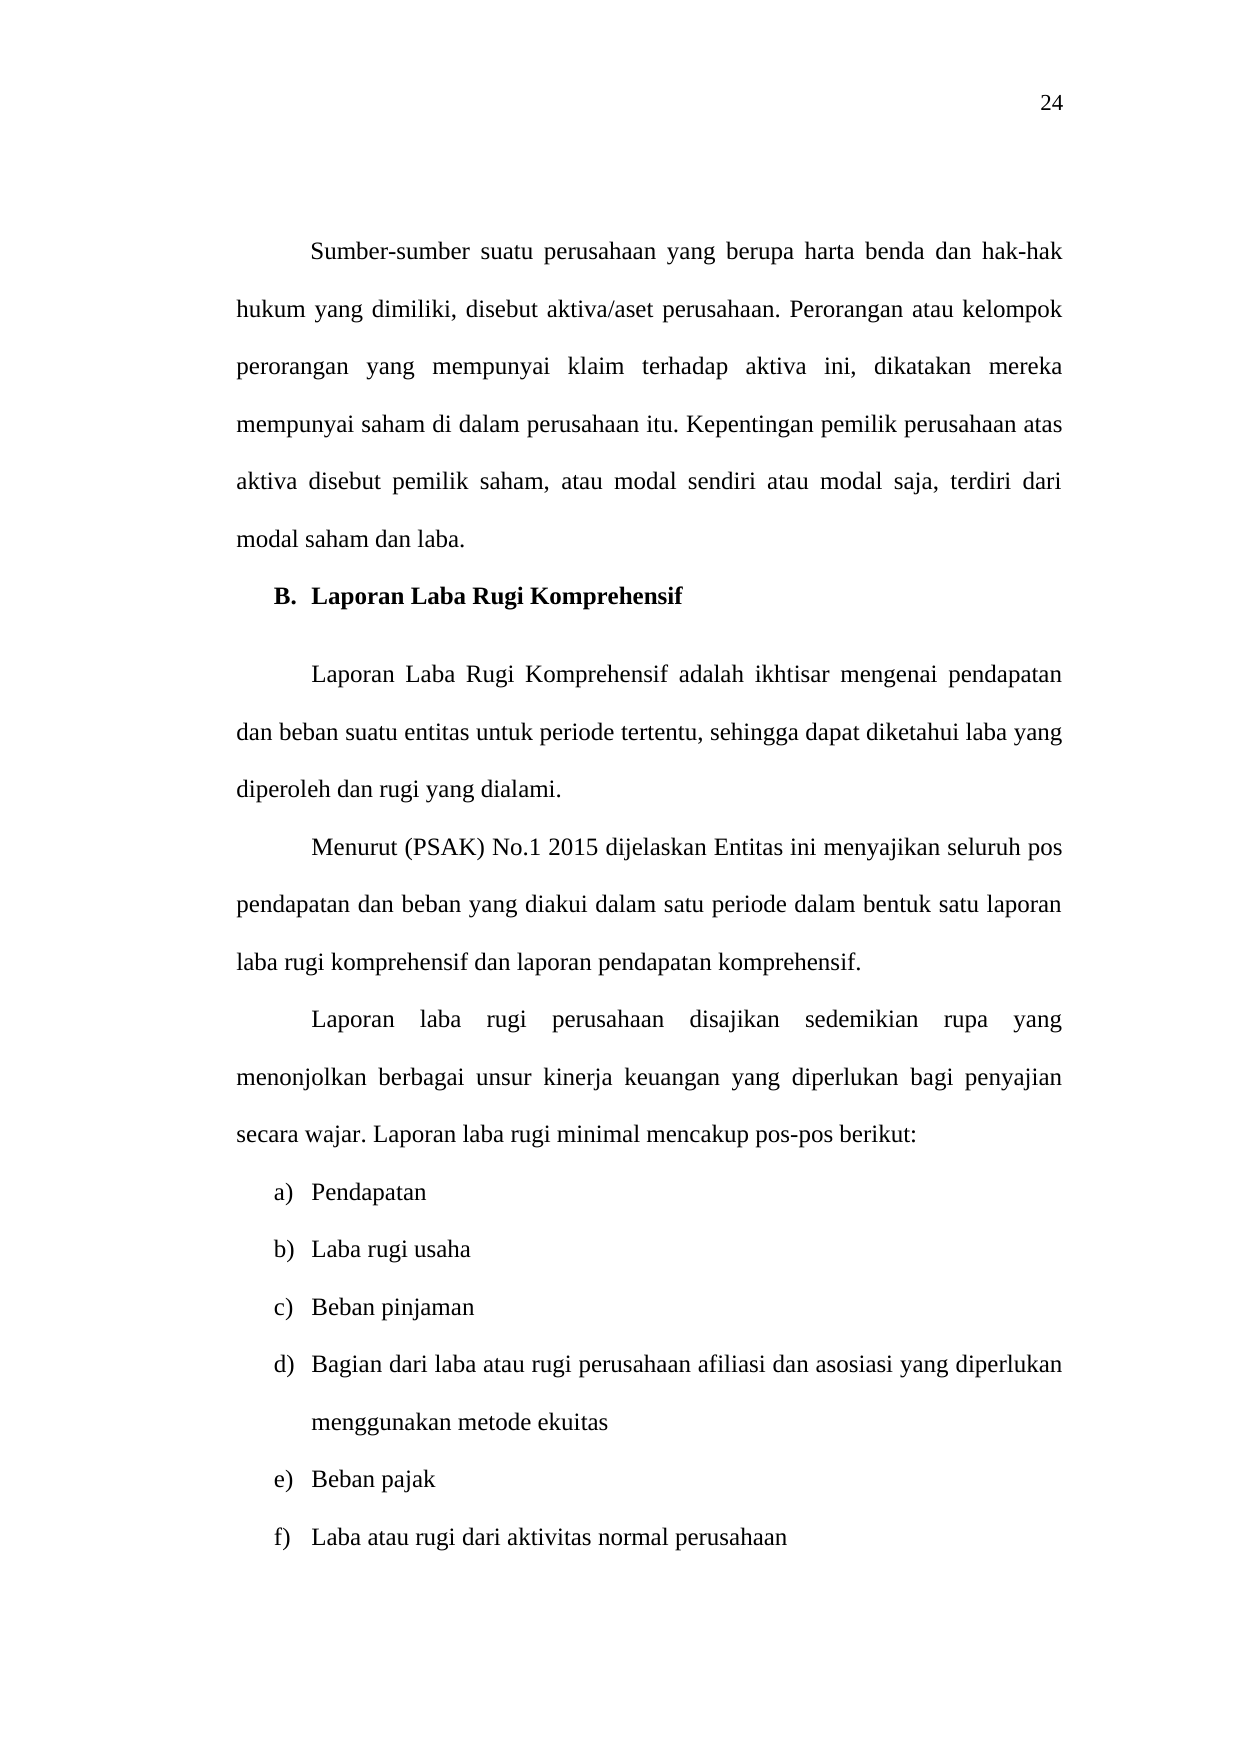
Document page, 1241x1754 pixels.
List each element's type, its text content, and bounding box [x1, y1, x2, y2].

list Laba atau rugi dari aktivitas normal perusahaan [274, 1522, 1063, 1551]
list Pendapatan [274, 1177, 1063, 1206]
text Sumber-sumber suatu perusahaan yang berupa harta benda dan hak-hak hukum yang dimiliki, disebut aktiva/aset perusahaan. Perorangan atau kelompok perorangan yang mempunyai klaim terhadap aktiva ini, dikatakan mereka mempunyai saham di dalam perusahaan itu. Kepentingan pemilik perusahaan atas aktiva disebut pemilik saham, atau modal sendiri atau modal saja, terdiri dari modal saham dan laba. [236, 236, 1063, 552]
text Laporan Laba Rugi Komprehensif adalah ikhtisar mengenai pendapatan dan beban suatu entitas untuk periode tertentu, sehingga dapat diketahui laba yang diperoleh dan rugi yang dialami. [236, 659, 1063, 803]
list Laporan Laba Rugi Komprehensif [274, 581, 1063, 610]
text Menurut (PSAK) No.1 2015 dijelaskan Entitas ini menyajikan seluruh pos pendapatan dan beban yang diakui dalam satu periode dalam bentuk satu laporan laba rugi komprehensif dan laporan pendapatan komprehensif. [236, 832, 1063, 976]
text Laporan laba rugi perusahaan disajikan sedemikian rupa yang menonjolkan berbagai unsur kinerja keuangan yang diperlukan bagi penyajian secara wajar. Laporan laba rugi minimal mencakup pos-pos berikut: [236, 1004, 1063, 1148]
list Bagian dari laba atau rugi perusahaan afiliasi dan asosiasi yang diperlukan menggunakan metode ekuitas [274, 1349, 1063, 1436]
list Beban pajak [274, 1464, 1063, 1493]
list Laba rugi usaha [274, 1234, 1063, 1263]
list Beban pinjaman [274, 1292, 1063, 1321]
